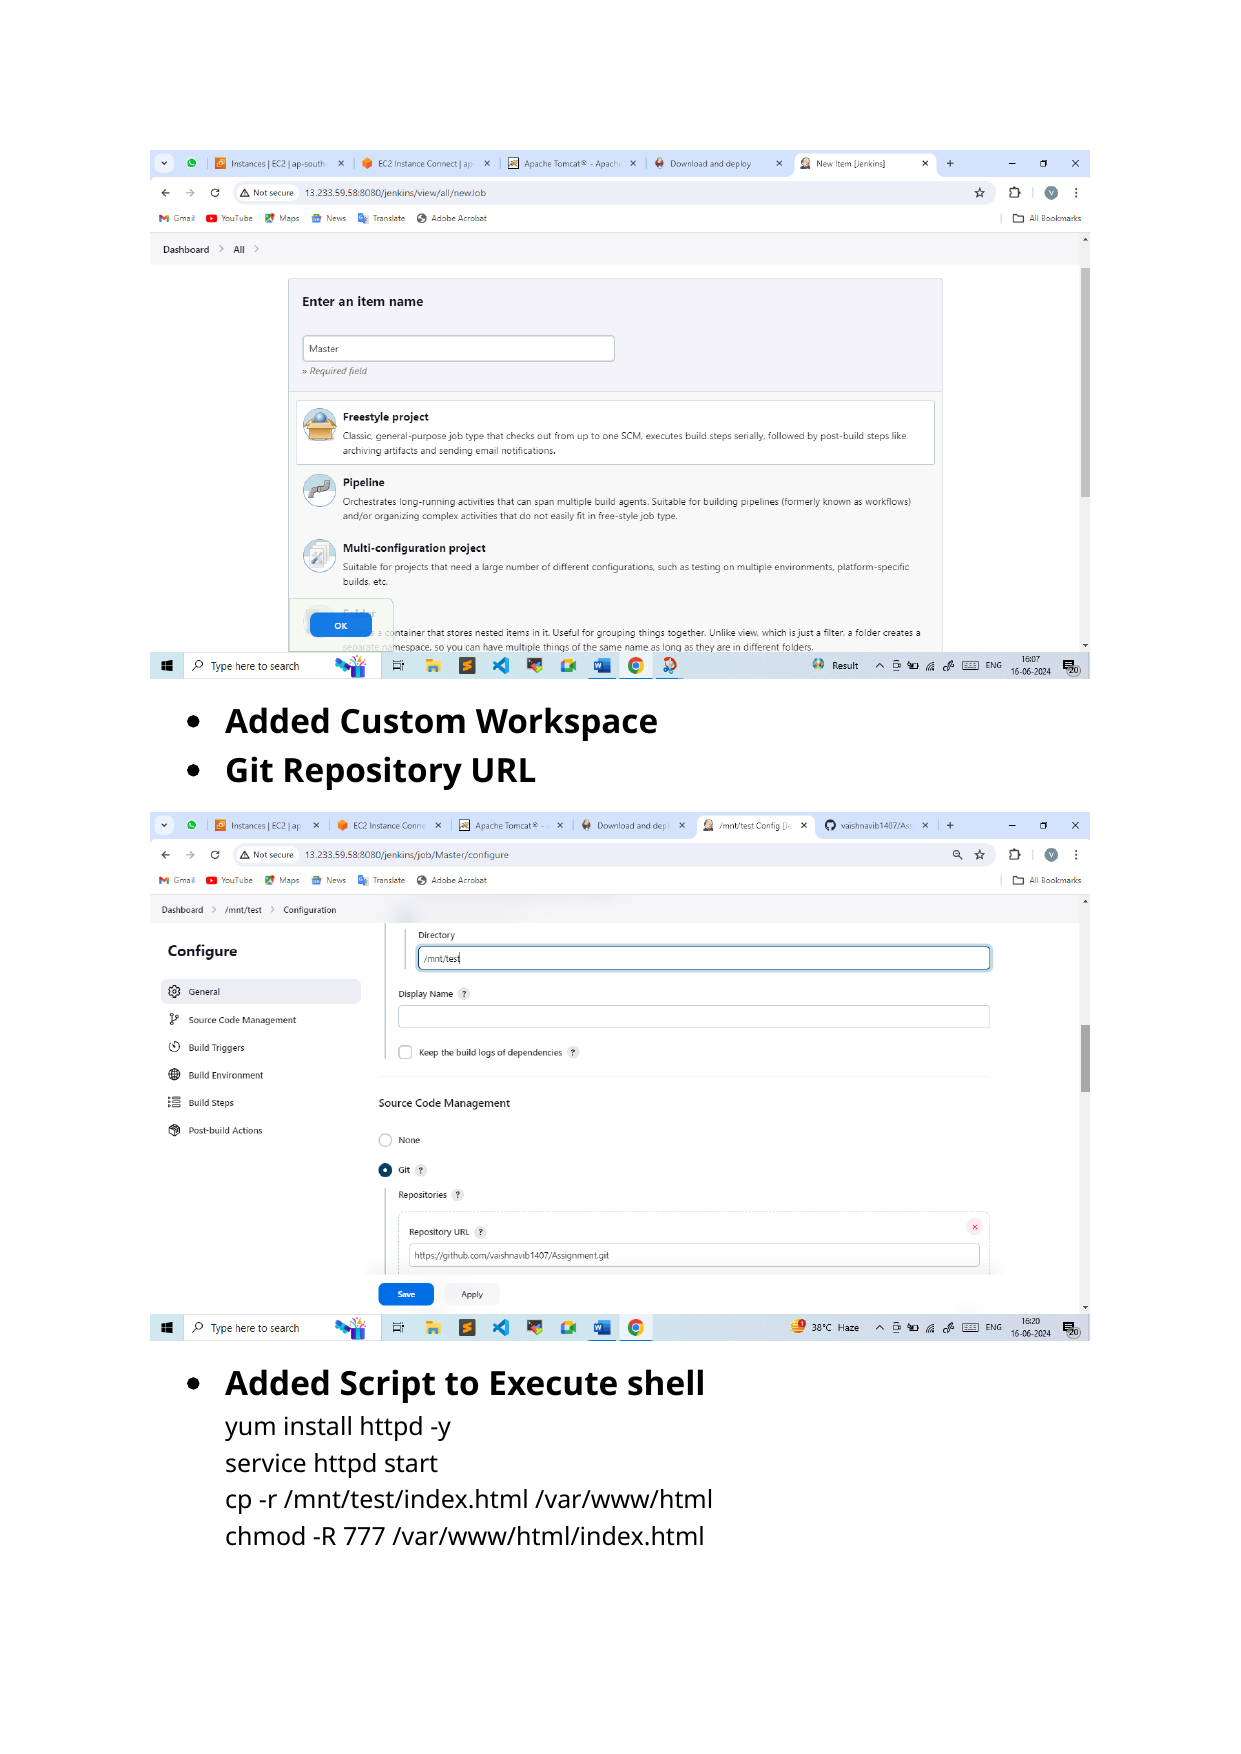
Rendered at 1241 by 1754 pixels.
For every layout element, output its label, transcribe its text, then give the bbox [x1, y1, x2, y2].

list cp -r /mnt/test/index.html /var/www/html [225, 1482, 1090, 1516]
list chmod -R 777 /var/www/html/index.html [225, 1519, 1090, 1553]
list yum install httpd -y [225, 1408, 1090, 1443]
list Added Script to Execute shell [187, 1359, 1090, 1405]
list Git Repository URL [187, 746, 1090, 792]
picture [150, 812, 1091, 1341]
list Added Custom Workspace [187, 697, 1090, 743]
list service httpd start [225, 1445, 1090, 1479]
picture [150, 150, 1091, 679]
